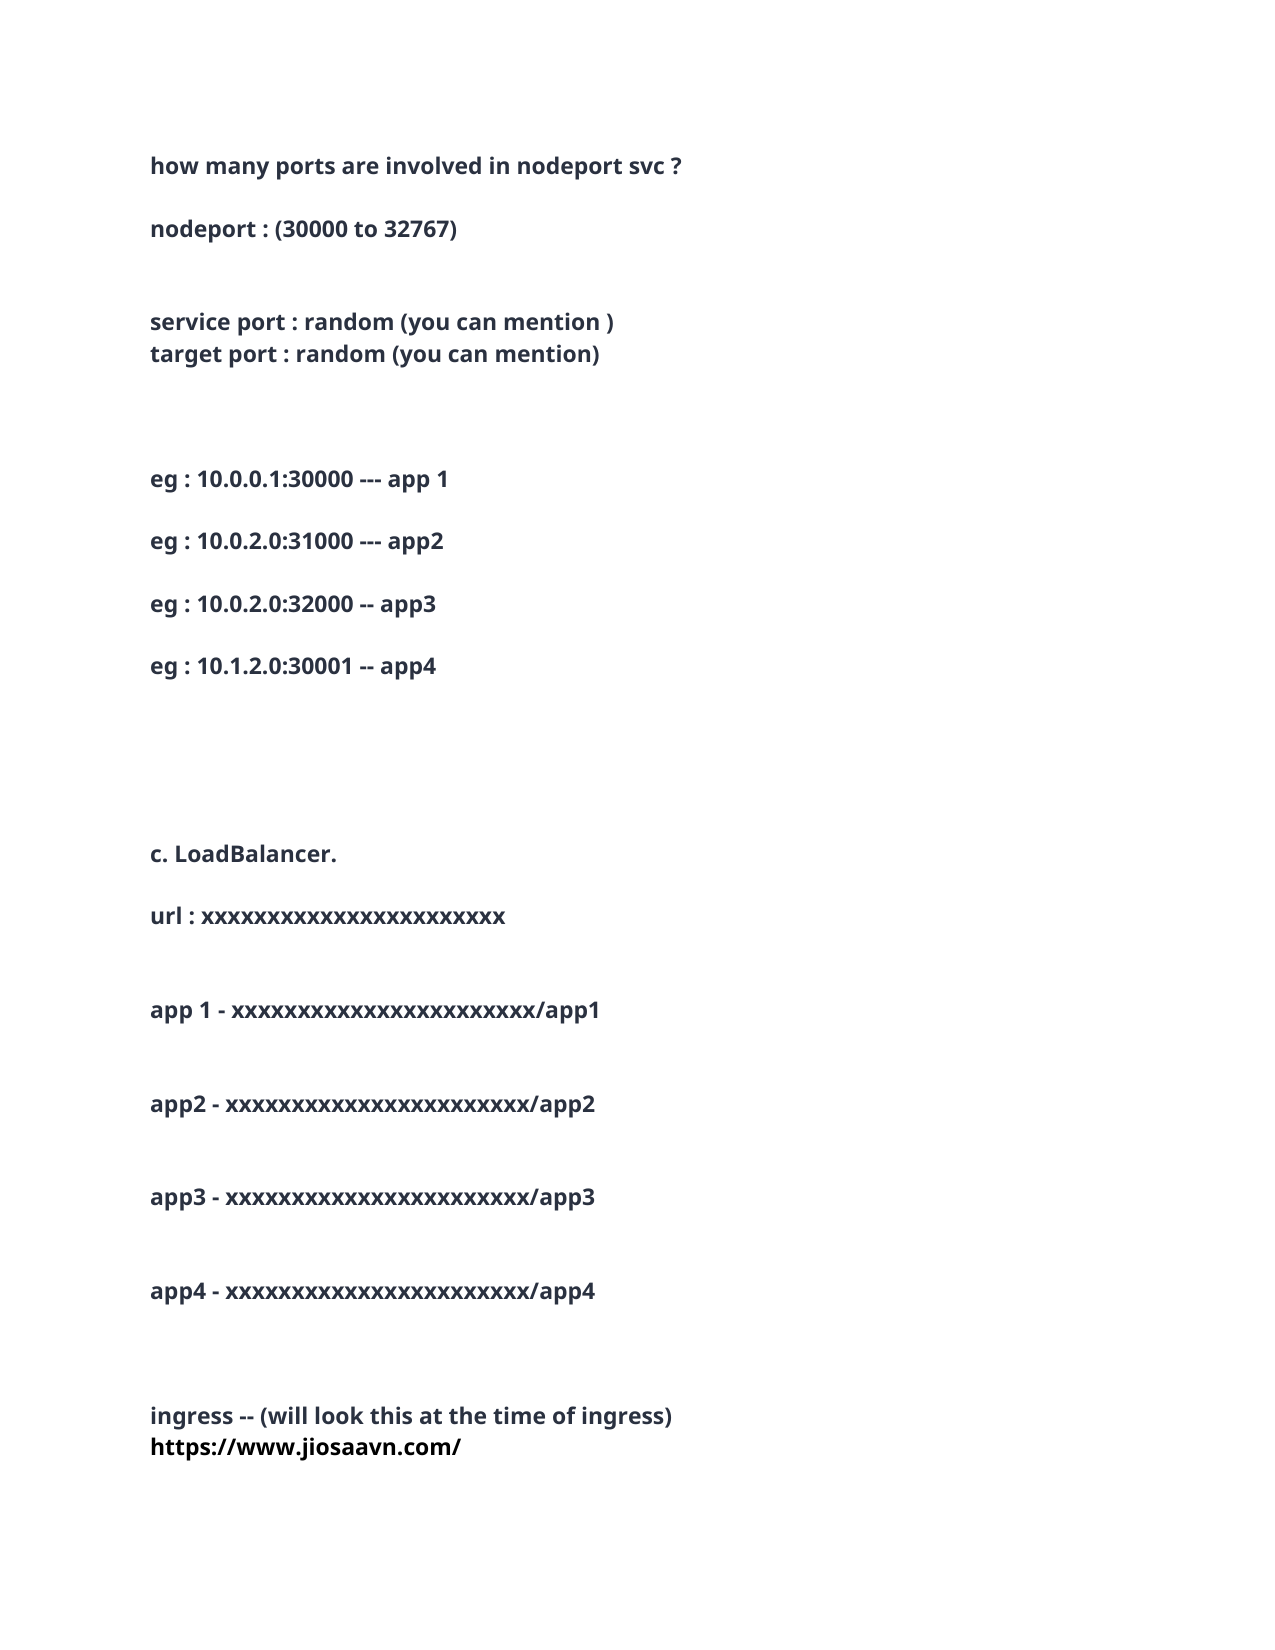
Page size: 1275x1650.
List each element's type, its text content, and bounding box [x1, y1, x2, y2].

text how many ports are involved in nodeport svc ? [150, 150, 1125, 181]
text eg : 10.0.2.0:32000 -- app3 [150, 587, 1125, 619]
text eg : 10.1.2.0:30001 -- app4 [150, 650, 1125, 681]
text url : xxxxxxxxxxxxxxxxxxxxxxx [150, 900, 1125, 931]
text eg : 10.0.0.1:30000 --- app 1 [150, 462, 1125, 494]
text app2 - xxxxxxxxxxxxxxxxxxxxxxx/app2 [150, 1087, 1125, 1119]
text app4 - xxxxxxxxxxxxxxxxxxxxxxx/app4 [150, 1275, 1125, 1306]
text service port : random (you can mention ) [150, 306, 1125, 337]
text app 1 - xxxxxxxxxxxxxxxxxxxxxxx/app1 [150, 994, 1125, 1025]
text ingress -- (will look this at the time of ingress) [150, 1400, 1125, 1431]
text https://www.jiosaavn.com/ [150, 1431, 1125, 1462]
text target port : random (you can mention) [150, 337, 1125, 369]
text nodeport : (30000 to 32767) [150, 212, 1125, 244]
text app3 - xxxxxxxxxxxxxxxxxxxxxxx/app3 [150, 1181, 1125, 1212]
text c. LoadBalancer. [150, 837, 1125, 869]
text eg : 10.0.2.0:31000 --- app2 [150, 525, 1125, 556]
